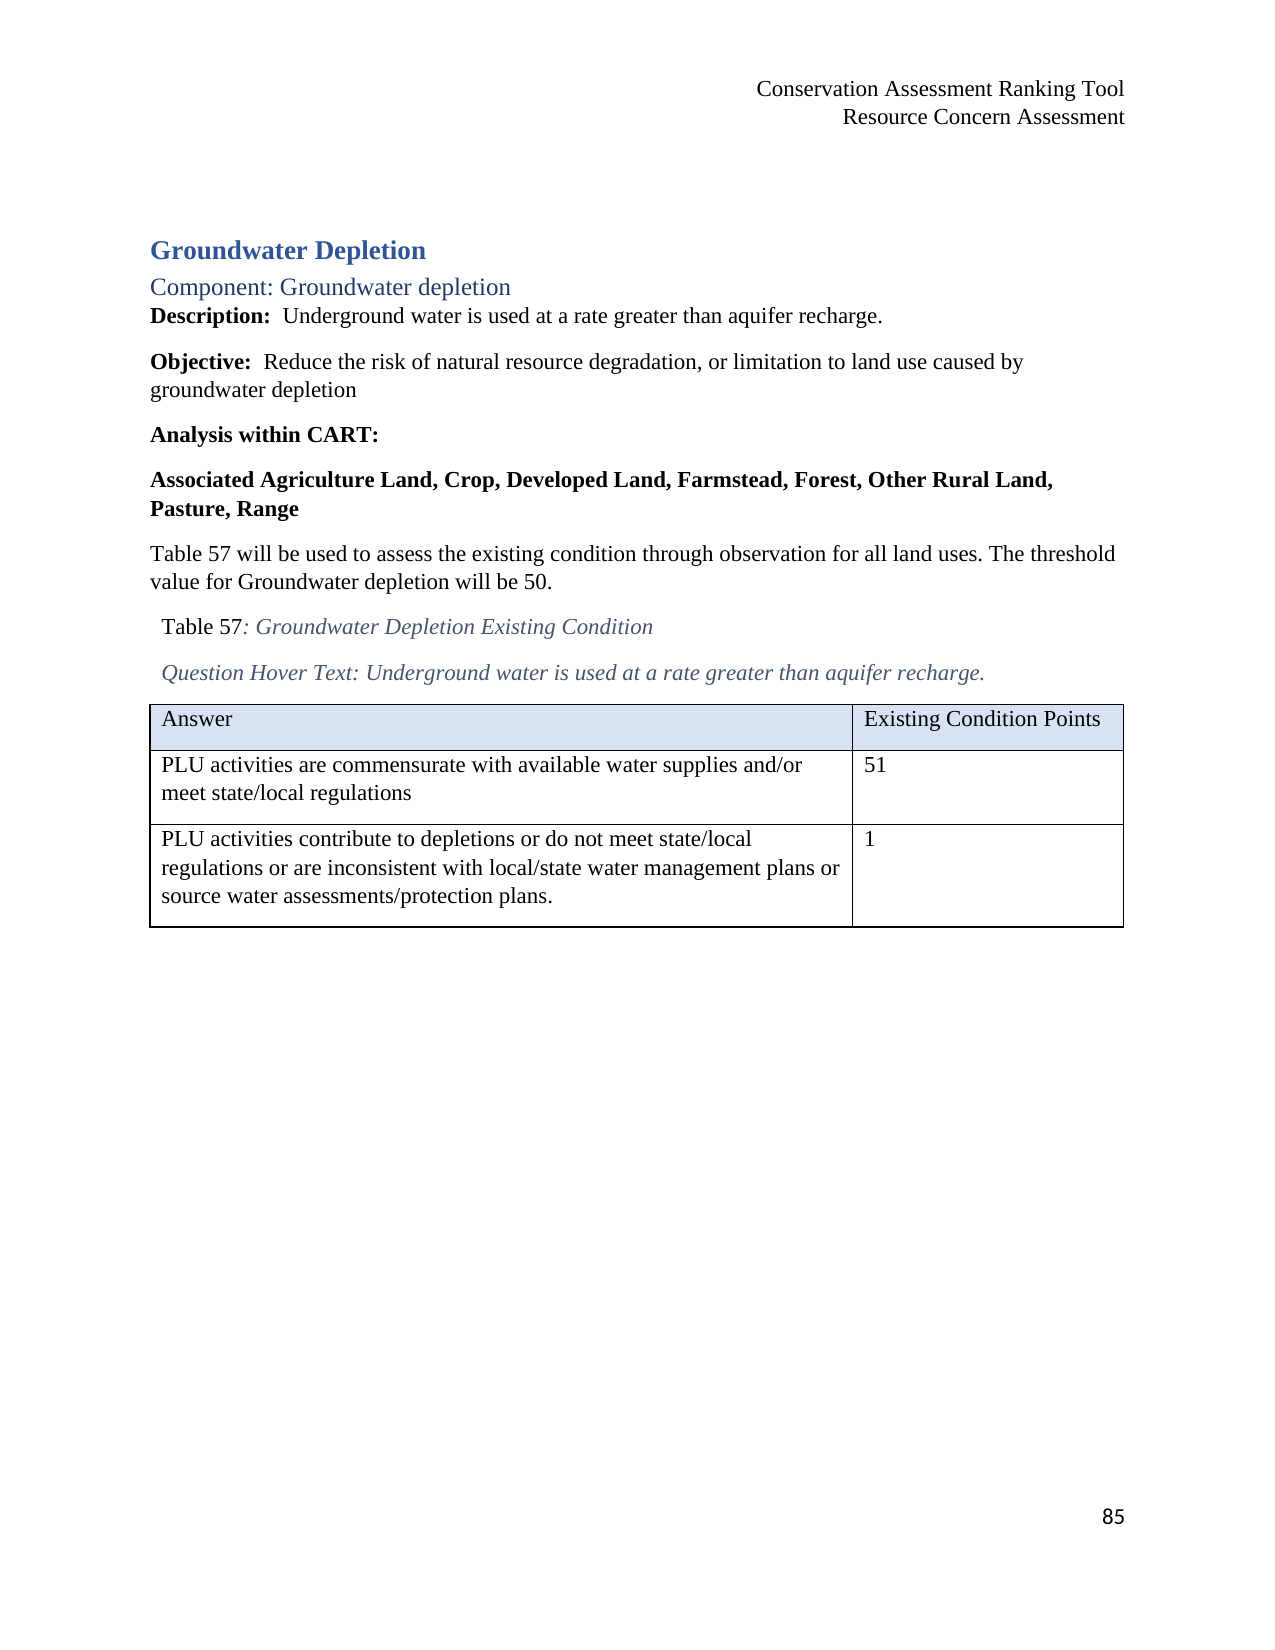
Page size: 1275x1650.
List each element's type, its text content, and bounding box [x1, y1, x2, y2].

table_header Table 57: Groundwater Depletion Existing Condition Question Hover Text: Underground water is used at a rate greater than aquifer recharge. [150, 614, 1124, 704]
text Component: Groundwater depletion [150, 272, 1125, 300]
table_cell Answer [151, 705, 852, 750]
table_cell PLU activities are commensurate with available water supplies and/or meet state/local regulations [151, 751, 852, 824]
table_cell 51 [853, 751, 1123, 824]
text Associated Agriculture Land, Crop, Developed Land, Farmstead, Forest, Other Rural Land, Pasture, Range [150, 466, 1125, 521]
table_cell Existing Condition Points [853, 705, 1123, 750]
text Table 57 will be used to assess the existing condition through observation for all land uses. The threshold value for Groundwater depletion will be 50. [150, 540, 1125, 595]
text Description: Underground water is used at a rate greater than aquifer recharge. [150, 303, 1125, 329]
table_cell PLU activities contribute to depletions or do not meet state/local regulations or are inconsistent with local/state water management plans or source water assessments/protection plans. [151, 825, 852, 926]
text Groundwater Depletion [150, 234, 1125, 265]
text Analysis within CART: [150, 421, 1125, 448]
text Objective: Reduce the risk of natural resource degradation, or limitation to land use caused by groundwater depletion [150, 348, 1125, 402]
table_cell 1 [853, 825, 1123, 926]
